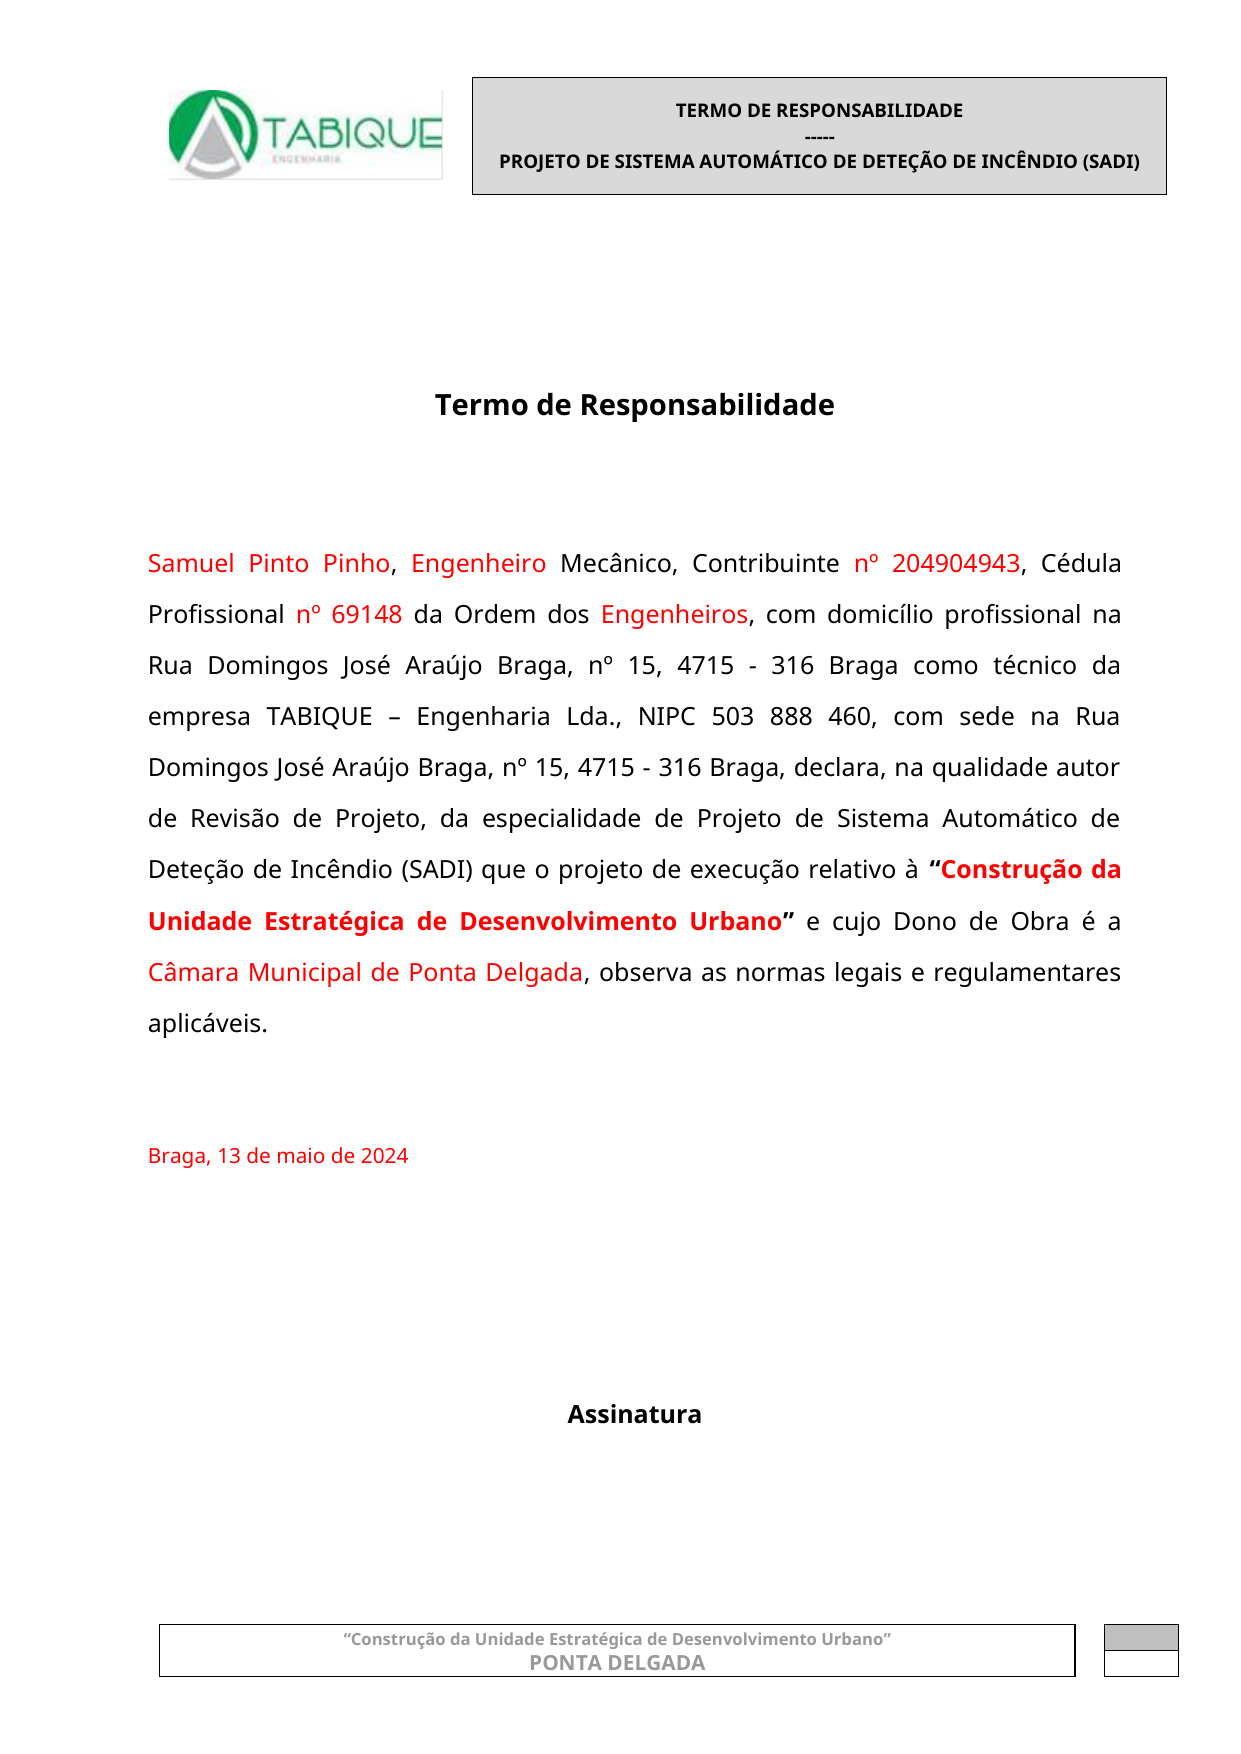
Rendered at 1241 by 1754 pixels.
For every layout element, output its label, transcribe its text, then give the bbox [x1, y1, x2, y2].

text Termo de Responsabilidade [148, 384, 1122, 424]
text Braga, 13 de maio de 2024 [148, 1141, 1122, 1170]
text Samuel Pinto Pinho, Engenheiro Mecânico, Contribuinte nº 204904943, Cédula Profissional nº 69148 da Ordem dos Engenheiros, com domicílio profissional na Rua Domingos José Araújo Braga, nº 15, 4715 - 316 Braga como técnico da empresa TABIQUE – Engenharia Lda., NIPC 503 888 460, com sede na Rua Domingos José Araújo Braga, nº 15, 4715 - 316 Braga, declara, na qualidade autor de Revisão de Projeto, da especialidade de Projeto de Sistema Automático de Deteção de Incêndio (SADI) que o projeto de execução relativo à “Construção da Unidade Estratégica de Desenvolvimento Urbano” e cujo Dono de Obra é a Câmara Municipal de Ponta Delgada, observa as normas legais e regulamentares aplicáveis. [148, 546, 1122, 1039]
text Assinatura [148, 1397, 1122, 1431]
picture [168, 90, 444, 181]
